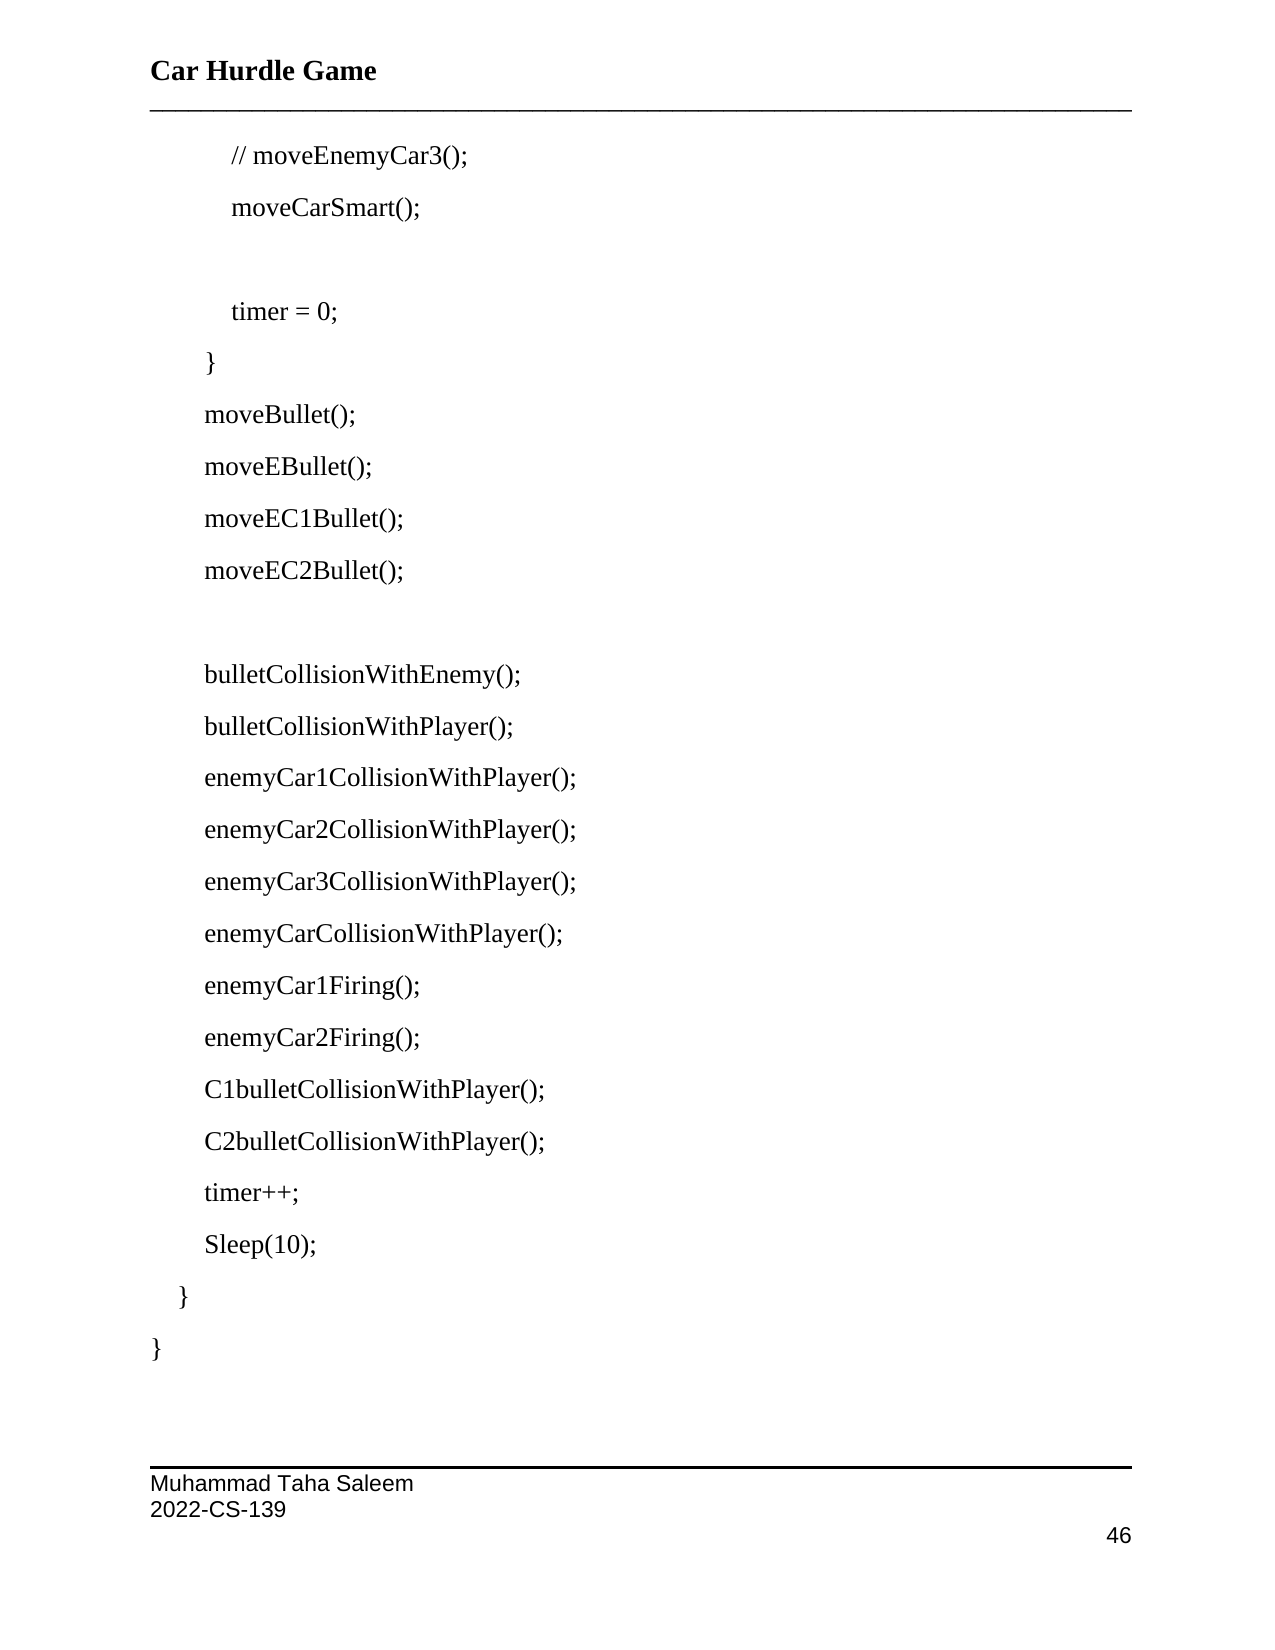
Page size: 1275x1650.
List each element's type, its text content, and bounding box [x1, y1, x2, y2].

text enemyCar2CollisionWithPlayer(); [150, 813, 1131, 844]
text timer = 0; [150, 294, 1131, 326]
text bulletCollisionWithPlayer(); [150, 709, 1131, 741]
text } [150, 1280, 1131, 1311]
text moveBullet(); [150, 398, 1131, 429]
text C2bulletCollisionWithPlayer(); [150, 1124, 1131, 1156]
text enemyCarCollisionWithPlayer(); [150, 917, 1131, 948]
text enemyCar1CollisionWithPlayer(); [150, 761, 1131, 793]
text bulletCollisionWithEnemy(); [150, 658, 1131, 689]
text timer++; [150, 1176, 1131, 1208]
text moveEC1Bullet(); [150, 502, 1131, 533]
text moveCarSmart(); [150, 191, 1131, 222]
text C1bulletCollisionWithPlayer(); [150, 1073, 1131, 1104]
text Sleep(10); [150, 1228, 1131, 1259]
text } [150, 346, 1131, 378]
text // moveEnemyCar3(); [150, 139, 1131, 170]
text moveEC2Bullet(); [150, 554, 1131, 585]
text enemyCar3CollisionWithPlayer(); [150, 865, 1131, 896]
text } [150, 1332, 1131, 1363]
text enemyCar1Firing(); [150, 969, 1131, 1000]
text enemyCar2Firing(); [150, 1021, 1131, 1052]
text moveEBullet(); [150, 450, 1131, 481]
